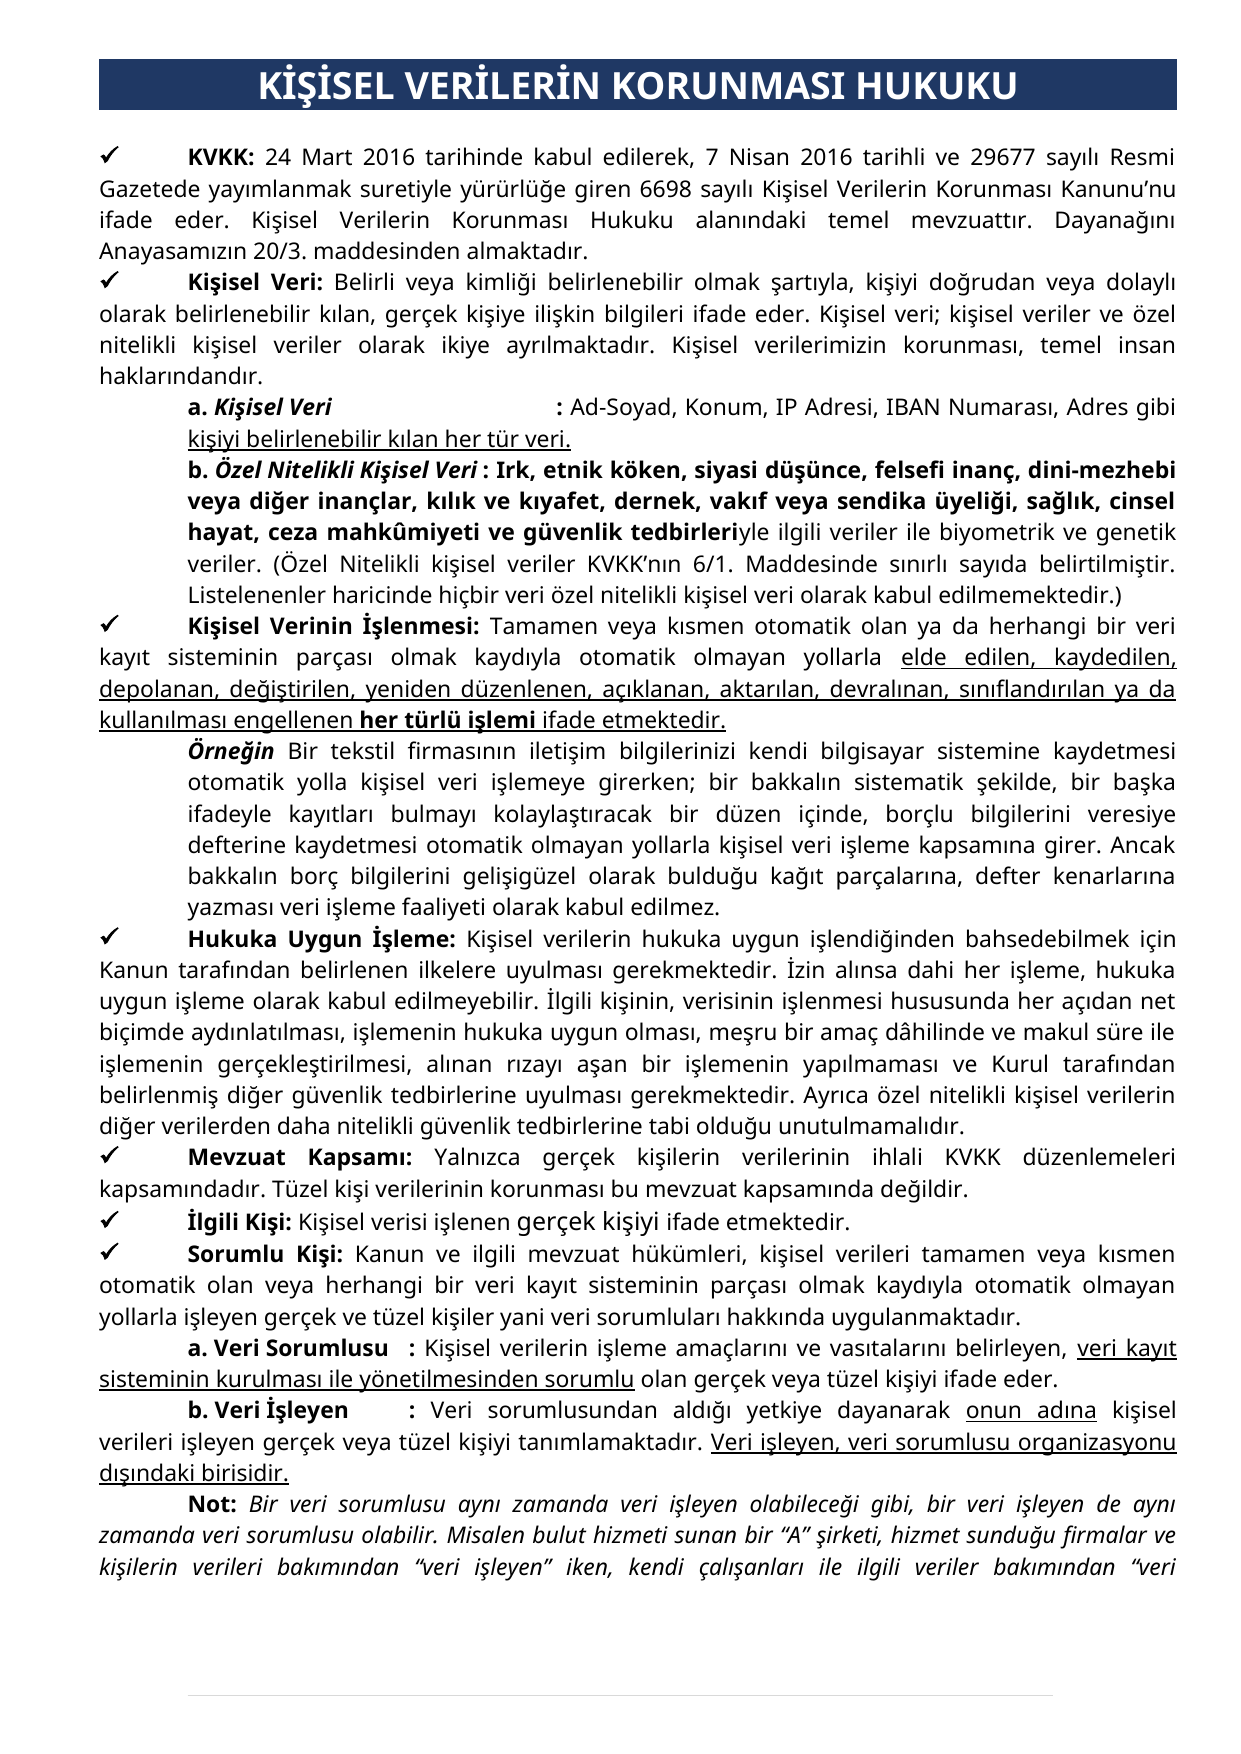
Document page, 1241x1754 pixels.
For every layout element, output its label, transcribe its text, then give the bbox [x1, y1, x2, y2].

text a. Kişisel Veri : Ad-Soyad, Konum, IP Adresi, IBAN Numarası, Adres gibi kişiyi belirlenebilir kılan her tür veri. [187, 391, 1177, 454]
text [99, 1488, 1177, 1582]
list İlgili Kişi: Kişisel verisi işlenen gerçek kişiyi ifade etmektedir. [99, 1204, 1177, 1238]
text Örneğin Bir tekstil firmasının iletişim bilgilerinizi kendi bilgisayar sistemine kaydetmesi otomatik yolla kişisel veri işlemeye girerken; bir bakkalın sistematik şekilde, bir başka ifadeyle kayıtları bulmayı kolaylaştıracak bir düzen içinde, borçlu bilgilerini veresiye defterine kaydetmesi otomatik olmayan yollarla kişisel veri işleme kapsamına girer. Ancak bakkalın borç bilgilerini gelişigüzel olarak bulduğu kağıt parçalarına, defter kenarlarına yazması veri işleme faaliyeti olarak kabul edilmez. [187, 735, 1177, 923]
list Hukuka Uygun İşleme: Kişisel verilerin hukuka uygun işlendiğinden bahsedebilmek için Kanun tarafından belirlenen ilkelere uyulması gerekmektedir. İzin alınsa dahi her işleme, hukuka uygun işleme olarak kabul edilmeyebilir. İlgili kişinin, verisinin işlenmesi hususunda her açıdan net biçimde aydınlatılması, işlemenin hukuka uygun olması, meşru bir amaç dâhilinde ve makul süre ile işlemenin gerçekleştirilmesi, alınan rızayı aşan bir işlemenin yapılmaması ve Kurul tarafından belirlenmiş diğer güvenlik tedbirlerine uyulması gerekmektedir. Ayrıca özel nitelikli kişisel verilerin diğer verilerden daha nitelikli güvenlik tedbirlerine tabi olduğu unutulmamalıdır. [99, 923, 1177, 1141]
list Sorumlu Kişi: Kanun ve ilgili mevzuat hükümleri, kişisel verileri tamamen veya kısmen otomatik olan veya herhangi bir veri kayıt sisteminin parçası olmak kaydıyla otomatik olmayan yollarla işleyen gerçek ve tüzel kişiler yani veri sorumluları hakkında uygulanmaktadır. [99, 1238, 1177, 1332]
list Kişisel Veri: Belirli veya kimliği belirlenebilir olmak şartıyla, kişiyi doğrudan veya dolaylı olarak belirlenebilir kılan, gerçek kişiye ilişkin bilgileri ifade eder. Kişisel veri; kişisel veriler ve özel nitelikli kişisel veriler olarak ikiye ayrılmaktadır. Kişisel verilerimizin korunması, temel insan haklarındandır. [99, 266, 1177, 391]
text b. Özel Nitelikli Kişisel Veri : Irk, etnik köken, siyasi düşünce, felsefi inanç, dini-mezhebi veya diğer inançlar, kılık ve kıyafet, dernek, vakıf veya sendika üyeliği, sağlık, cinsel hayat, ceza mahkûmiyeti ve güvenlik tedbirleriyle ilgili veriler ile biyometrik ve genetik veriler. (Özel Nitelikli kişisel veriler KVKK’nın 6/1. Maddesinde sınırlı sayıda belirtilmiştir. Listelenenler haricinde hiçbir veri özel nitelikli kişisel veri olarak kabul edilmemektedir.) [187, 454, 1177, 610]
text b. Veri İşleyen : Veri sorumlusundan aldığı yetkiye dayanarak onun adına kişisel verileri işleyen gerçek veya tüzel kişiyi tanımlamaktadır. Veri işleyen, veri sorumlusu organizasyonu dışındaki birisidir. [99, 1394, 1177, 1488]
list KVKK: 24 Mart 2016 tarihinde kabul edilerek, 7 Nisan 2016 tarihli ve 29677 sayılı Resmi Gazetede yayımlanmak suretiyle yürürlüğe giren 6698 sayılı Kişisel Verilerin Korunması Kanunu’nu ifade eder. Kişisel Verilerin Korunması Hukuku alanındaki temel mevzuattır. Dayanağını Anayasamızın 20/3. maddesinden almaktadır. [99, 141, 1177, 266]
text KİŞİSEL VERİLERİN KORUNMASI HUKUKU [99, 59, 1177, 110]
list Kişisel Verinin İşlenmesi: Tamamen veya kısmen otomatik olan ya da herhangi bir veri kayıt sisteminin parçası olmak kaydıyla otomatik olmayan yollarla elde edilen, kaydedilen, depolanan, değiştirilen, yeniden düzenlenen, açıklanan, aktarılan, devralınan, sınıflandırılan ya da kullanılması engellenen her türlü işlemi ifade etmektedir. [99, 610, 1177, 735]
list Mevzuat Kapsamı: Yalnızca gerçek kişilerin verilerinin ihlali KVKK düzenlemeleri kapsamındadır. Tüzel kişi verilerinin korunması bu mevzuat kapsamında değildir. [99, 1141, 1177, 1204]
text a. Veri Sorumlusu : Kişisel verilerin işleme amaçlarını ve vasıtalarını belirleyen, veri kayıt sisteminin kurulması ile yönetilmesinden sorumlu olan gerçek veya tüzel kişiyi ifade eder. [99, 1332, 1177, 1394]
